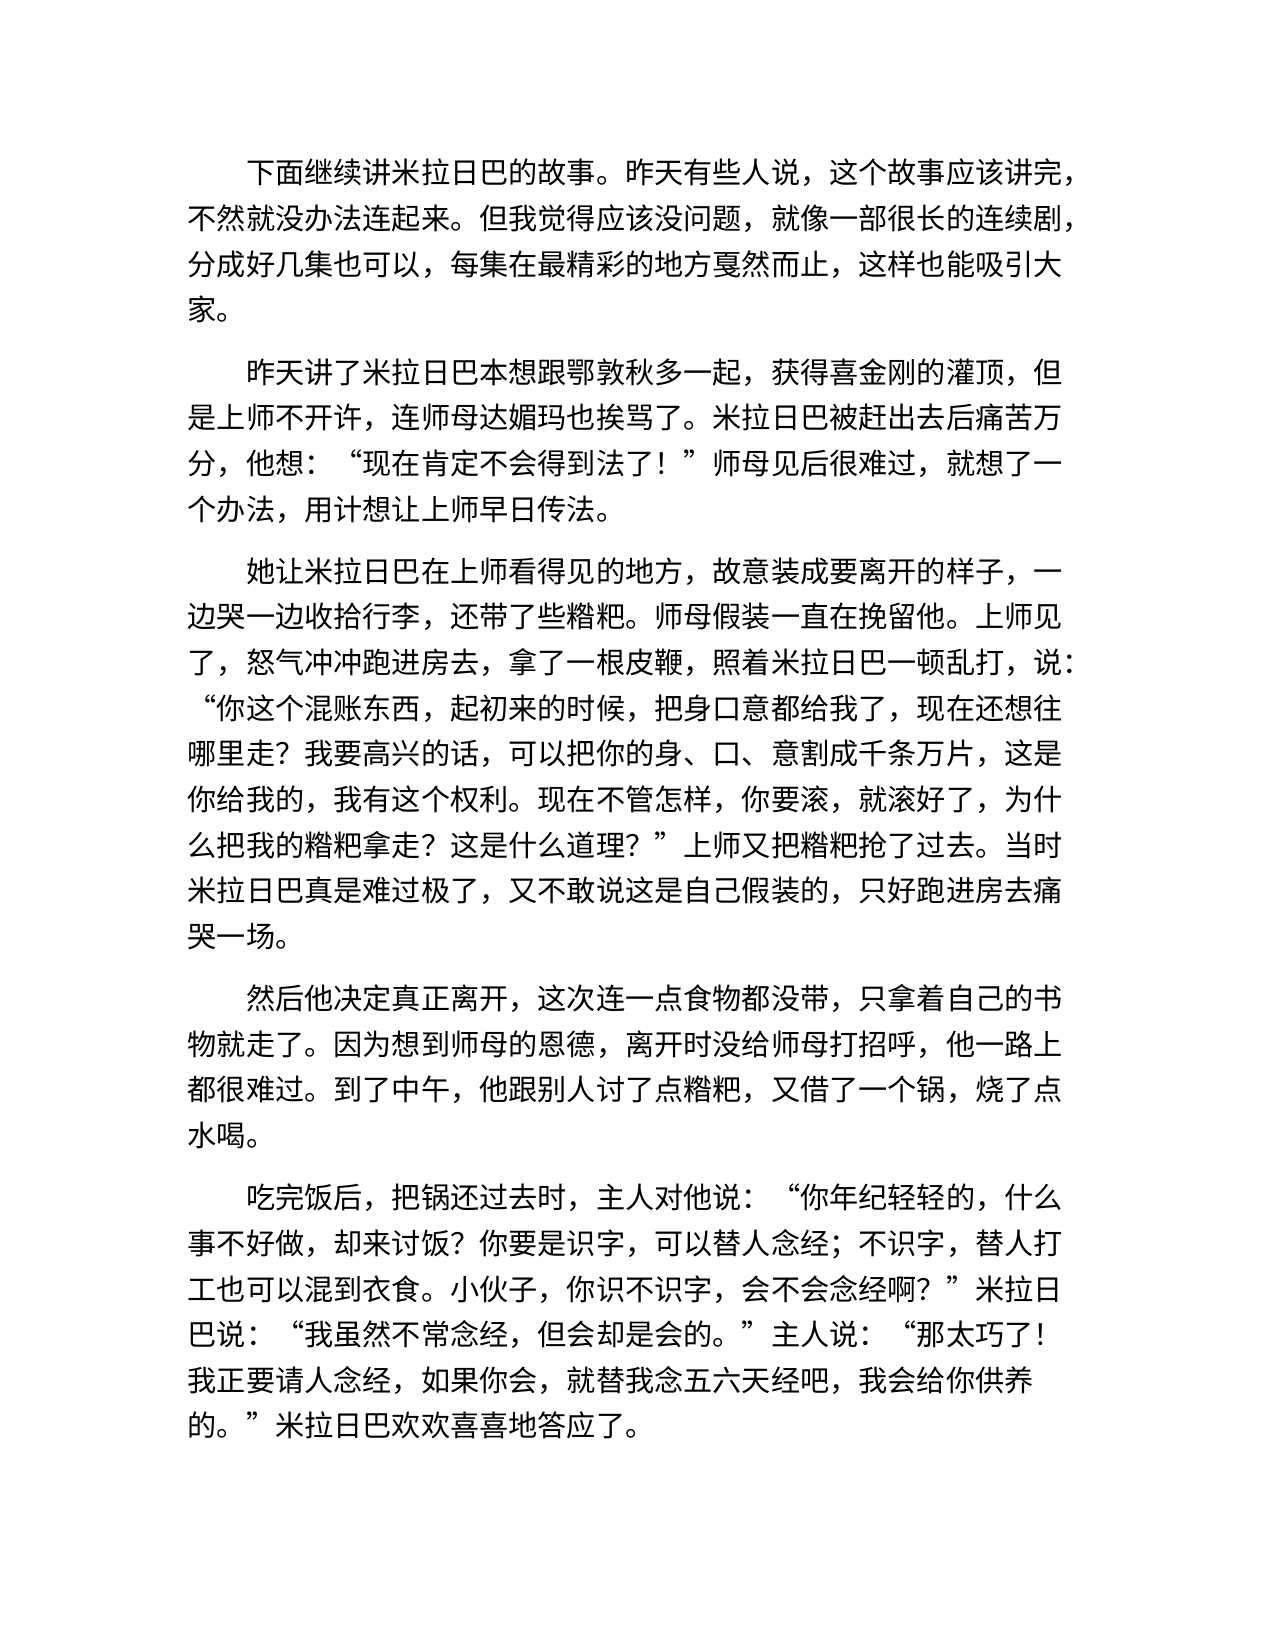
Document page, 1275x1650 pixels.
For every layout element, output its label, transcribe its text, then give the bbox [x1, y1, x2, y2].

text 然后他决定真正离开，这次连一点食物都没带，只拿着自己的书物就走了。因为想到师母的恩德，离开时没给师母打招呼，他一路上都很难过。到了中午，他跟别人讨了点糌粑，又借了一个锅，烧了点水喝。 [187, 976, 1087, 1155]
text 下面继续讲米拉日巴的故事。昨天有些人说，这个故事应该讲完，不然就没办法连起来。但我觉得应该没问题，就像一部很长的连续剧，分成好几集也可以，每集在最精彩的地方戛然而止，这样也能吸引大家。 [187, 150, 1087, 329]
text 吃完饭后，把锅还过去时，主人对他说：“你年纪轻轻的，什么事不好做，却来讨饭？你要是识字，可以替人念经；不识字，替人打工也可以混到衣食。小伙子，你识不识字，会不会念经啊？”米拉日巴说：“我虽然不常念经，但会却是会的。”主人说：“那太巧了！我正要请人念经，如果你会，就替我念五六天经吧，我会给你供养的。”米拉日巴欢欢喜喜地答应了。 [187, 1175, 1087, 1445]
text 昨天讲了米拉日巴本想跟鄂敦秋多一起，获得喜金刚的灌顶，但是上师不开许，连师母达媚玛也挨骂了。米拉日巴被赶出去后痛苦万分，他想：“现在肯定不会得到法了！”师母见后很难过，就想了一个办法，用计想让上师早日传法。 [187, 349, 1087, 528]
text 她让米拉日巴在上师看得见的地方，故意装成要离开的样子，一边哭一边收拾行李，还带了些糌粑。师母假装一直在挽留他。上师见了，怒气冲冲跑进房去，拿了一根皮鞭，照着米拉日巴一顿乱打，说：“你这个混账东西，起初来的时候，把身口意都给我了，现在还想往哪里走？我要高兴的话，可以把你的身、口、意割成千条万片，这是你给我的，我有这个权利。现在不管怎样，你要滚，就滚好了，为什么把我的糌粑拿走？这是什么道理？”上师又把糌粑抢了过去。当时米拉日巴真是难过极了，又不敢说这是自己假装的，只好跑进房去痛哭一场。 [187, 548, 1087, 956]
